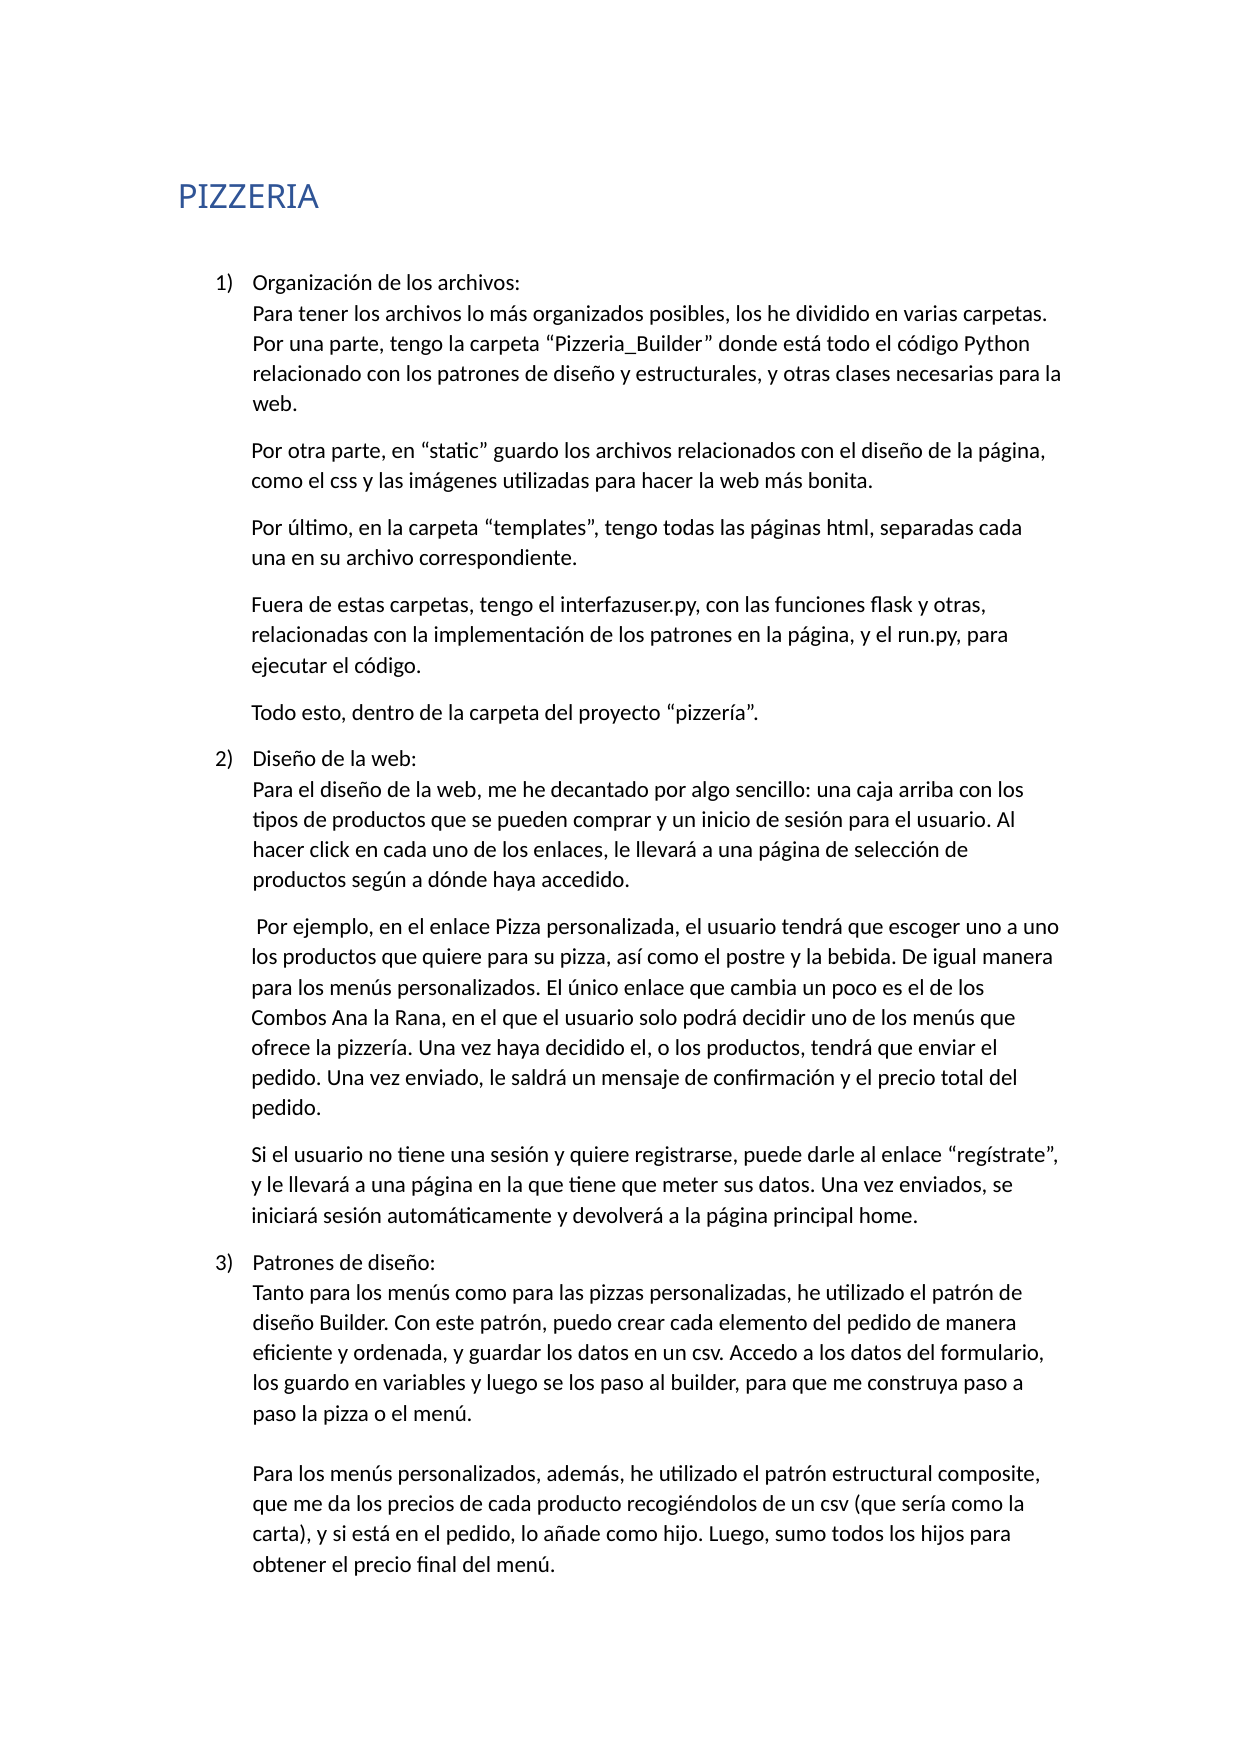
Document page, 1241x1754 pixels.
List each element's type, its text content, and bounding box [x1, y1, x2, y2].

list Diseño de la web: Para el diseño de la web, me he decantado por algo sencillo: una caja arriba con los tipos de productos que se pueden comprar y un inicio de sesión para el usuario. Al hacer click en cada uno de los enlaces, le llevará a una página de selección de productos según a dónde haya accedido. [215, 744, 1063, 893]
text Si el usuario no tiene una sesión y quiere registrarse, puede darle al enlace “regístrate”, y le llevará a una página en la que tiene que meter sus datos. Una vez enviados, se iniciará sesión automáticamente y devolverá a la página principal home. [251, 1140, 1063, 1229]
text Por ejemplo, en el enlace Pizza personalizada, el usuario tendrá que escoger uno a uno los productos que quiere para su pizza, así como el postre y la bebida. De igual manera para los menús personalizados. El único enlace que cambia un poco es el de los Combos Ana la Rana, en el que el usuario solo podrá decidir uno de los menús que ofrece la pizzería. Una vez haya decidido el, o los productos, tendrá que enviar el pedido. Una vez enviado, le saldrá un mensaje de confirmación y el precio total del pedido. [251, 912, 1063, 1121]
list Organización de los archivos: Para tener los archivos lo más organizados posibles, los he dividido en varias carpetas. Por una parte, tengo la carpeta “Pizzeria_Builder” donde está todo el código Python relacionado con los patrones de diseño y estructurales, y otras clases necesarias para la web. [215, 268, 1063, 417]
list Tanto para los menús como para las pizzas personalizadas, he utilizado el patrón de diseño Builder. Con este patrón, puedo crear cada elemento del pedido de manera eficiente y ordenada, y guardar los datos en un csv. Accedo a los datos del formulario, los guardo en variables y luego se los paso al builder, para que me construya paso a paso la pizza o el menú. [252, 1278, 1063, 1427]
text Por último, en la carpeta “templates”, tengo todas las páginas html, separadas cada una en su archivo correspondiente. [251, 513, 1063, 571]
subtitle PIZZERIA [177, 173, 1063, 218]
text Todo esto, dentro de la carpeta del proyecto “pizzería”. [251, 698, 1063, 726]
text Por otra parte, en “static” guardo los archivos relacionados con el diseño de la página, como el css y las imágenes utilizadas para hacer la web más bonita. [251, 436, 1063, 494]
list Patrones de diseño: [215, 1248, 1063, 1276]
list Para los menús personalizados, además, he utilizado el patrón estructural composite, que me da los precios de cada producto recogiéndolos de un csv (que sería como la carta), y si está en el pedido, lo añade como hijo. Luego, sumo todos los hijos para obtener el precio final del menú. [252, 1459, 1063, 1578]
text Fuera de estas carpetas, tengo el interfazuser.py, con las funciones flask y otras, relacionadas con la implementación de los patrones en la página, y el run.py, para ejecutar el código. [251, 590, 1063, 679]
